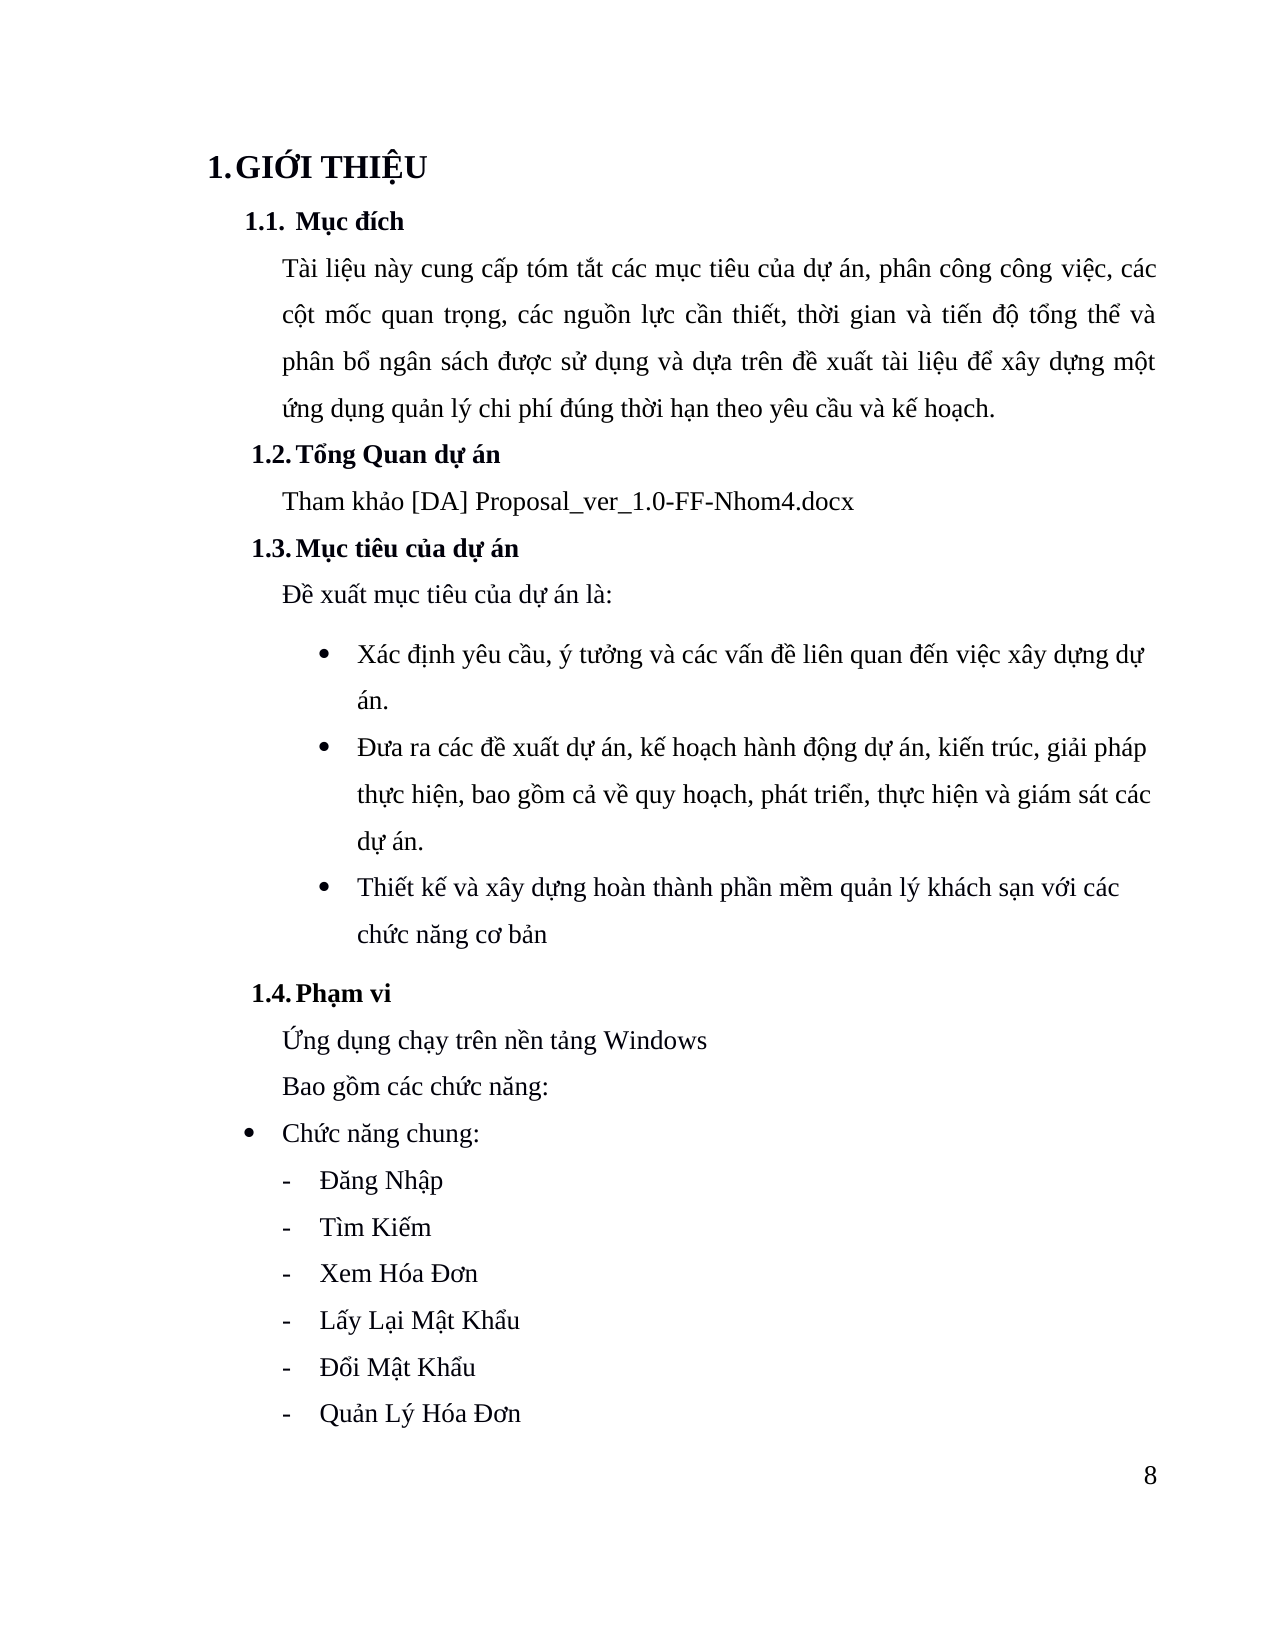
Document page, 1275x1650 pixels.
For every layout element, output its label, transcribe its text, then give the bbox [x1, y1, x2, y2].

list Chức năng chung: [244, 1117, 1157, 1148]
list Tìm Kiếm [282, 1211, 1157, 1242]
list Lấy Lại Mật Khẩu [282, 1304, 1157, 1335]
text Bao gồm các chức năng: [282, 1071, 1157, 1102]
list Đăng Nhập [282, 1164, 1157, 1195]
text Đề xuất mục tiêu của dự án là: [282, 578, 1157, 610]
list Phạm vi [251, 977, 1157, 1008]
list Thiết kế và xây dựng hoàn thành phần mềm quản lý khách sạn với các chức năng cơ bản [319, 871, 1157, 949]
text Tài liệu này cung cấp tóm tắt các mục tiêu của dự án, phân công công việc, các cột mốc quan trọng, các nguồn lực cần thiết, thời gian và tiến độ tổng thể và phân bổ ngân sách được sử dụng và dựa trên đề xuất tài liệu để xây dựng một ứng dụng quản lý chi phí đúng thời hạn theo yêu cầu và kế hoạch. [282, 252, 1157, 423]
text Tham khảo [DA] Proposal_ver_1.0-FF-Nhom4.docx [282, 485, 1157, 516]
subtitle GIỚI THIỆU [207, 148, 1157, 186]
list Xác định yêu cầu, ý tưởng và các vấn đề liên quan đến việc xây dựng dự án. [319, 638, 1157, 716]
list Mục đích [244, 205, 1157, 236]
text Ứng dụng chạy trên nền tảng Windows [282, 1024, 1157, 1055]
list Xem Hóa Đơn [282, 1257, 1157, 1288]
list Đưa ra các đề xuất dự án, kế hoạch hành động dự án, kiến trúc, giải pháp thực hiện, bao gồm cả về quy hoạch, phát triển, thực hiện và giám sát các dự án. [319, 731, 1157, 856]
list Quản Lý Hóa Đơn [282, 1397, 1157, 1428]
list Đổi Mật Khẩu [282, 1351, 1157, 1382]
text Tổng Quan dự án [251, 438, 1157, 470]
list Mục tiêu của dự án [251, 532, 1157, 563]
